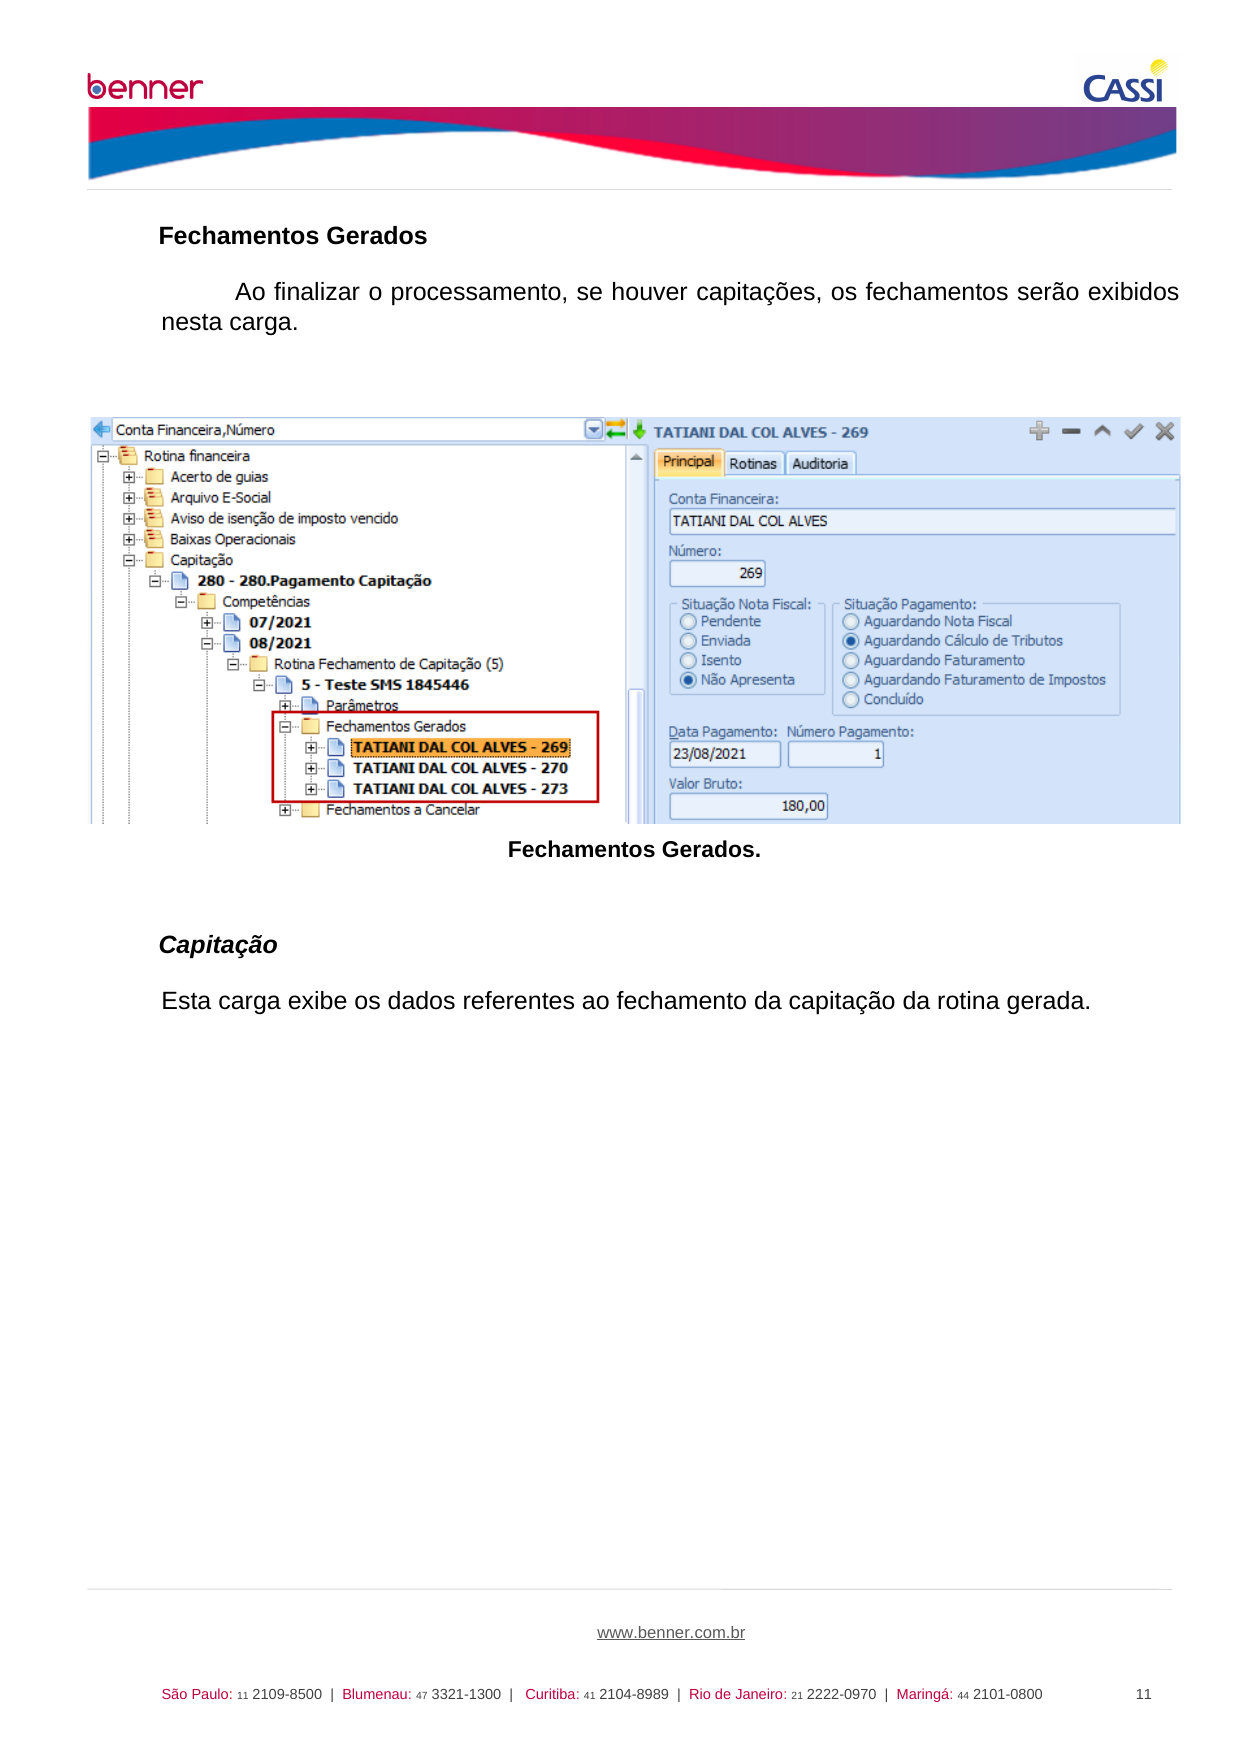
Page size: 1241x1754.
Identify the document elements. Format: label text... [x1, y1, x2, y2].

picture [87, 53, 1181, 183]
text Ao finalizar o processamento, se houver capitações, os fechamentos serão exibidos nesta carga. [161, 277, 1181, 336]
subtitle Fechamentos Gerados [158, 221, 1181, 250]
text Esta carga exibe os dados referentes ao fechamento da capitação da rotina gerada. [87, 986, 1181, 1015]
text Fechamentos Gerados. [87, 836, 1181, 863]
subtitle Capitação [158, 930, 1181, 959]
picture [87, 417, 1182, 824]
